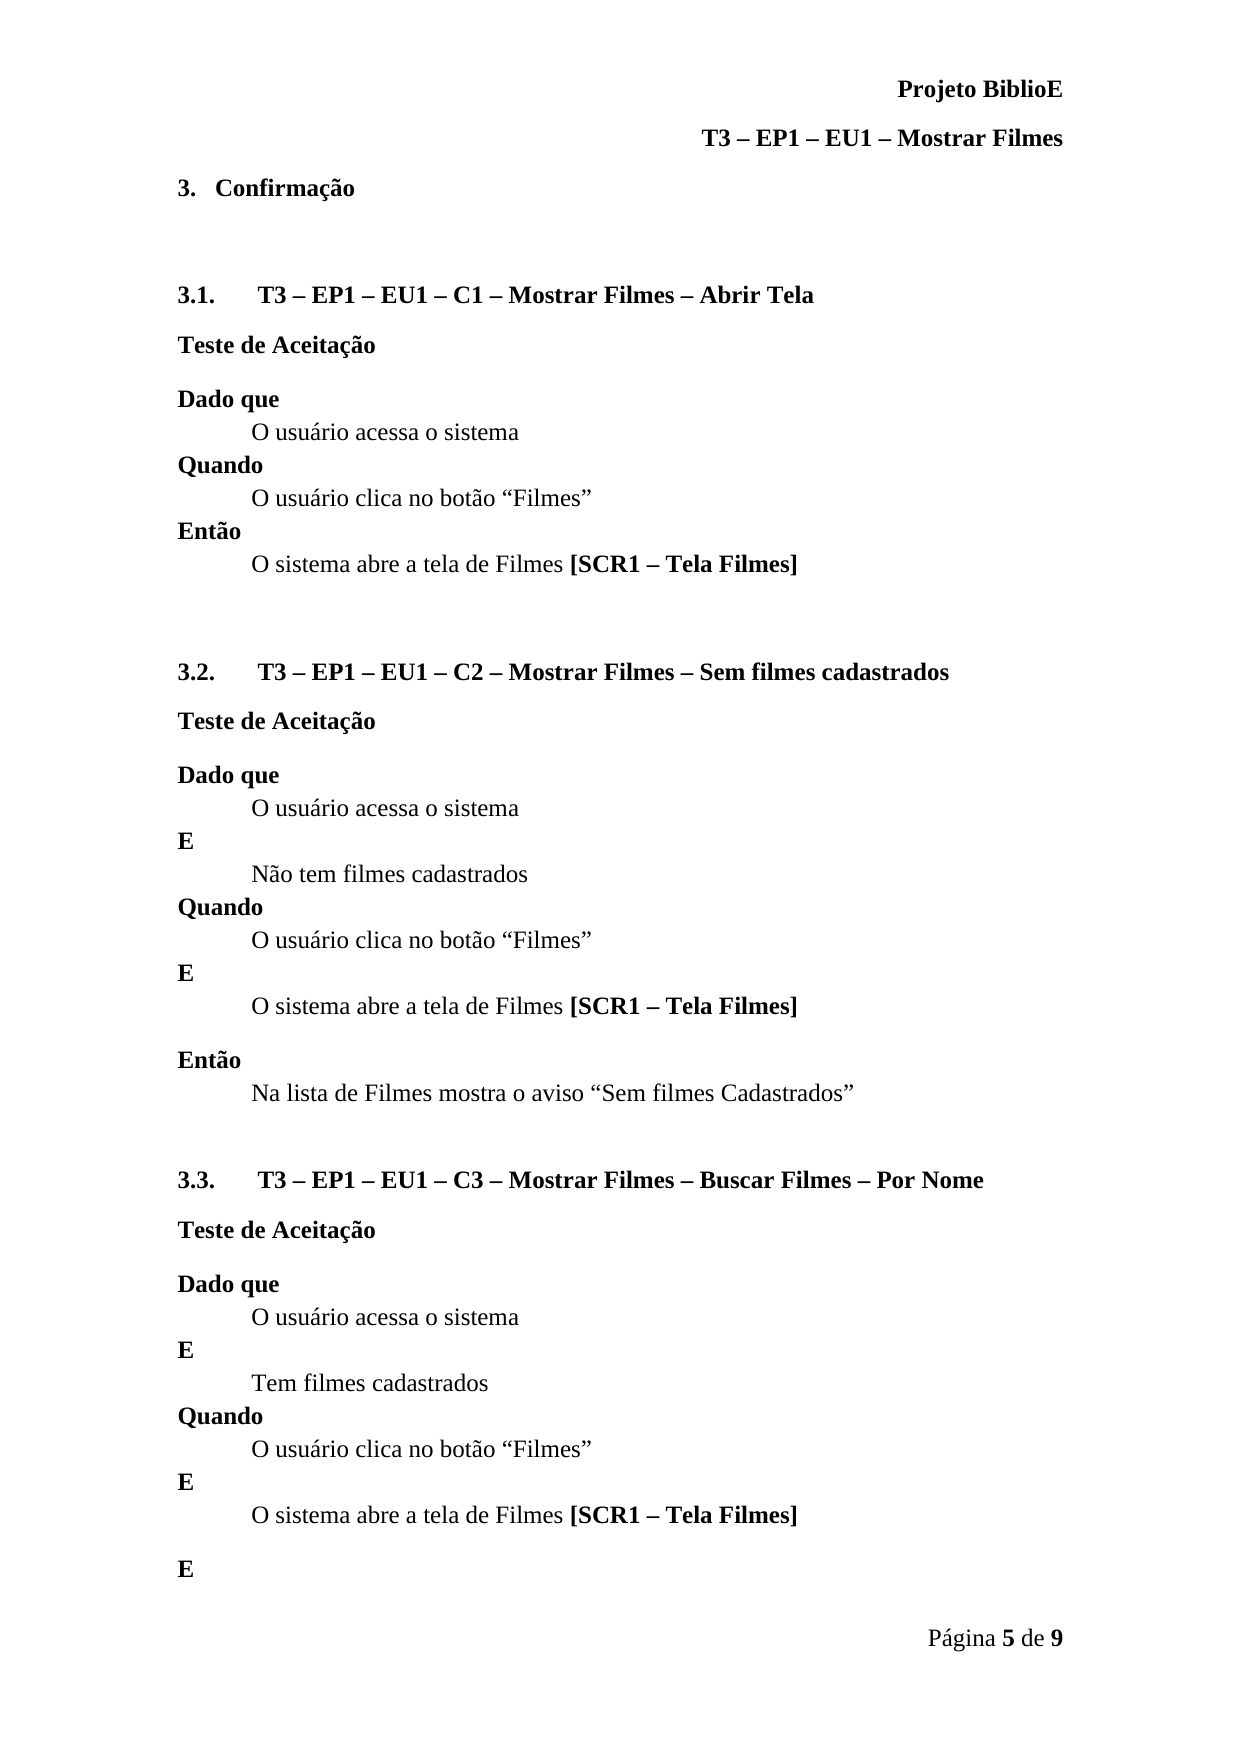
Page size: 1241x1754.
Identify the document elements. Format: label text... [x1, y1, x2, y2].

text O sistema abre a tela de Filmes [SCR1 – Tela Filmes] [177, 991, 1063, 1020]
text Dado que [177, 760, 1063, 789]
text E [177, 826, 1063, 855]
text Quando [177, 1401, 1063, 1429]
subtitle T3 – EP1 – EU1 – C3 – Mostrar Filmes – Buscar Filmes – Por Nome [177, 1165, 1063, 1194]
text E [177, 1335, 1063, 1363]
subtitle T3 – EP1 – EU1 – C1 – Mostrar Filmes – Abrir Tela [177, 281, 1063, 309]
text O usuário clica no botão “Filmes” [177, 483, 1063, 512]
text Tem filmes cadastrados [177, 1368, 1063, 1396]
text E [177, 1554, 1063, 1582]
text O usuário clica no botão “Filmes” [177, 1434, 1063, 1462]
text E [177, 958, 1063, 987]
subtitle T3 – EP1 – EU1 – C2 – Mostrar Filmes – Sem filmes cadastrados [177, 657, 1063, 686]
text Dado que [177, 1269, 1063, 1297]
text Quando [177, 450, 1063, 479]
text Não tem filmes cadastrados [177, 859, 1063, 888]
text Teste de Aceitação [177, 1215, 1063, 1243]
text Na lista de Filmes mostra o aviso “Sem filmes Cadastrados” [177, 1078, 1063, 1107]
text Quando [177, 892, 1063, 921]
text O sistema abre a tela de Filmes [SCR1 – Tela Filmes] [177, 549, 1063, 578]
text O usuário acessa o sistema [177, 417, 1063, 446]
text E [177, 1467, 1063, 1496]
text O usuário clica no botão “Filmes” [177, 925, 1063, 954]
text Então [177, 516, 1063, 545]
text O sistema abre a tela de Filmes [SCR1 – Tela Filmes] [177, 1500, 1063, 1528]
text Dado que [177, 384, 1063, 413]
text Teste de Aceitação [177, 330, 1063, 359]
text O usuário acessa o sistema [177, 1302, 1063, 1330]
text O usuário acessa o sistema [177, 793, 1063, 822]
text Teste de Aceitação [177, 706, 1063, 735]
subtitle Confirmação [177, 173, 1063, 202]
text Então [177, 1045, 1063, 1074]
